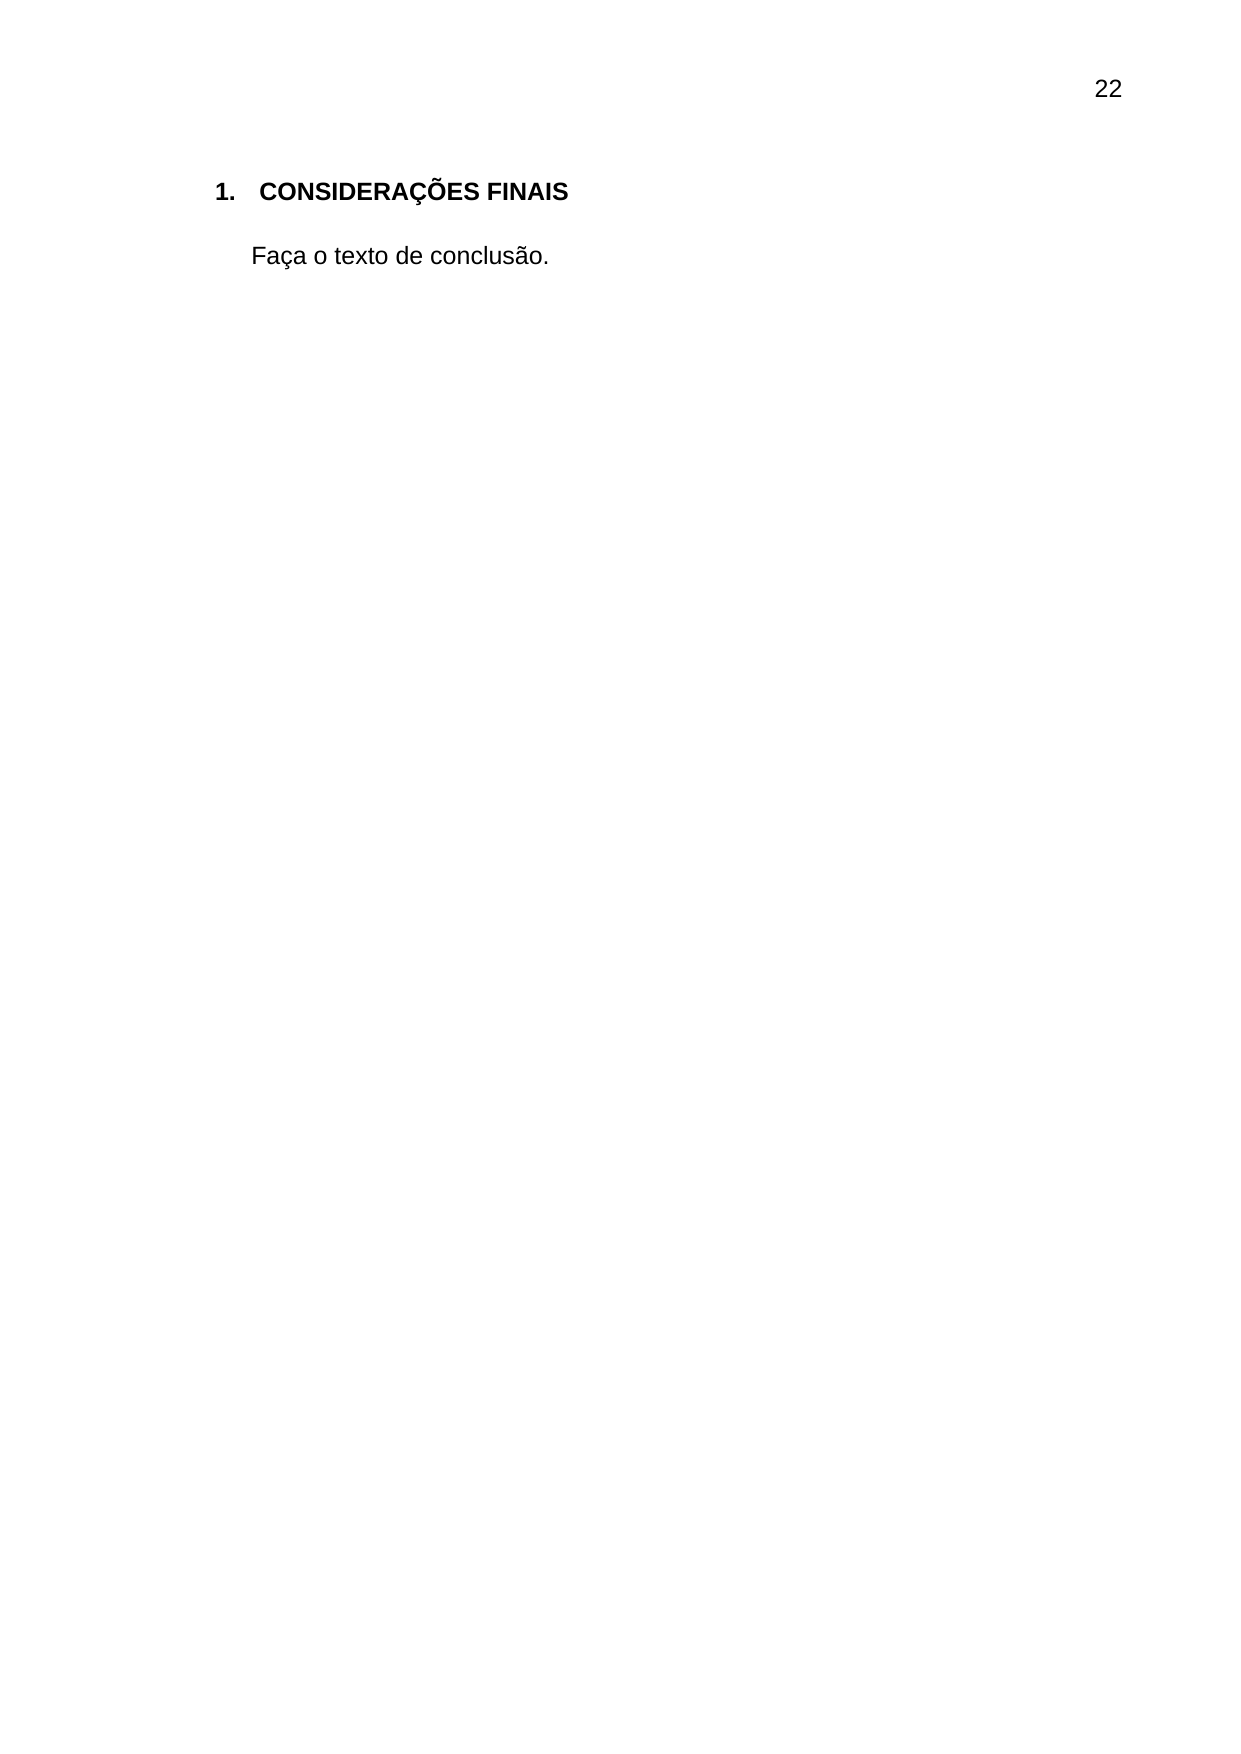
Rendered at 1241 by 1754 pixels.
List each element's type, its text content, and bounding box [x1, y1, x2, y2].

list CONSIDERAÇÕES FINAIS [215, 177, 1122, 206]
text Faça o texto de conclusão. [177, 241, 1122, 270]
